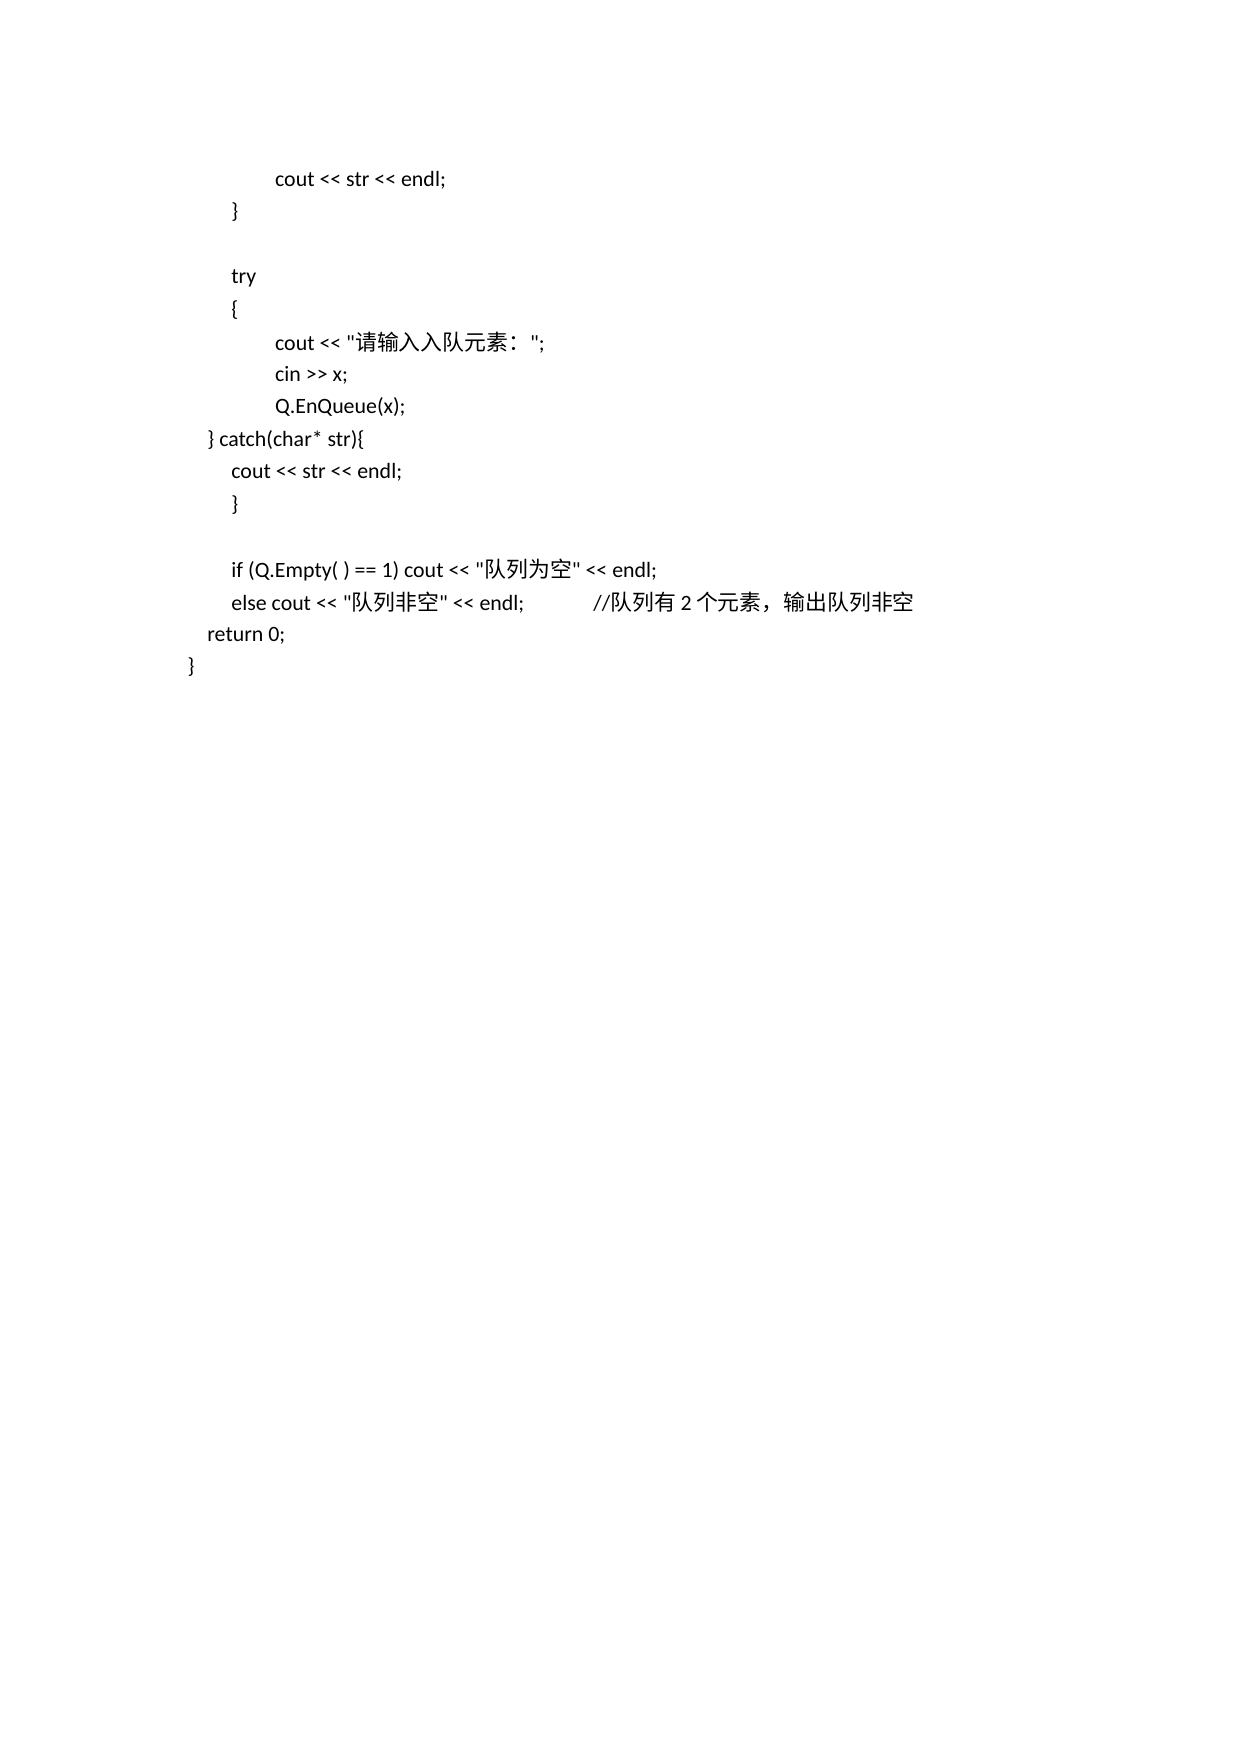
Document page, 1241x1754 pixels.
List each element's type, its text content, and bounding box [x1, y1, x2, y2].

text try [187, 259, 1053, 292]
text } [187, 487, 1053, 519]
text cout << str << endl; [187, 162, 1053, 194]
text else cout << "队列非空" << endl; //队列有2个元素，输出队列非空 [187, 584, 1053, 617]
text return 0; [187, 617, 1053, 649]
text } catch(char* str){ [187, 422, 1053, 454]
text { [187, 292, 1053, 324]
text Q.EnQueue(x); [187, 389, 1053, 422]
text } [187, 194, 1053, 227]
text cout << str << endl; [187, 454, 1053, 487]
text if (Q.Empty( ) == 1) cout << "队列为空" << endl; [187, 552, 1053, 584]
text cout << "请输入入队元素："; [187, 324, 1053, 357]
text } [187, 649, 1053, 682]
text cin >> x; [187, 357, 1053, 389]
